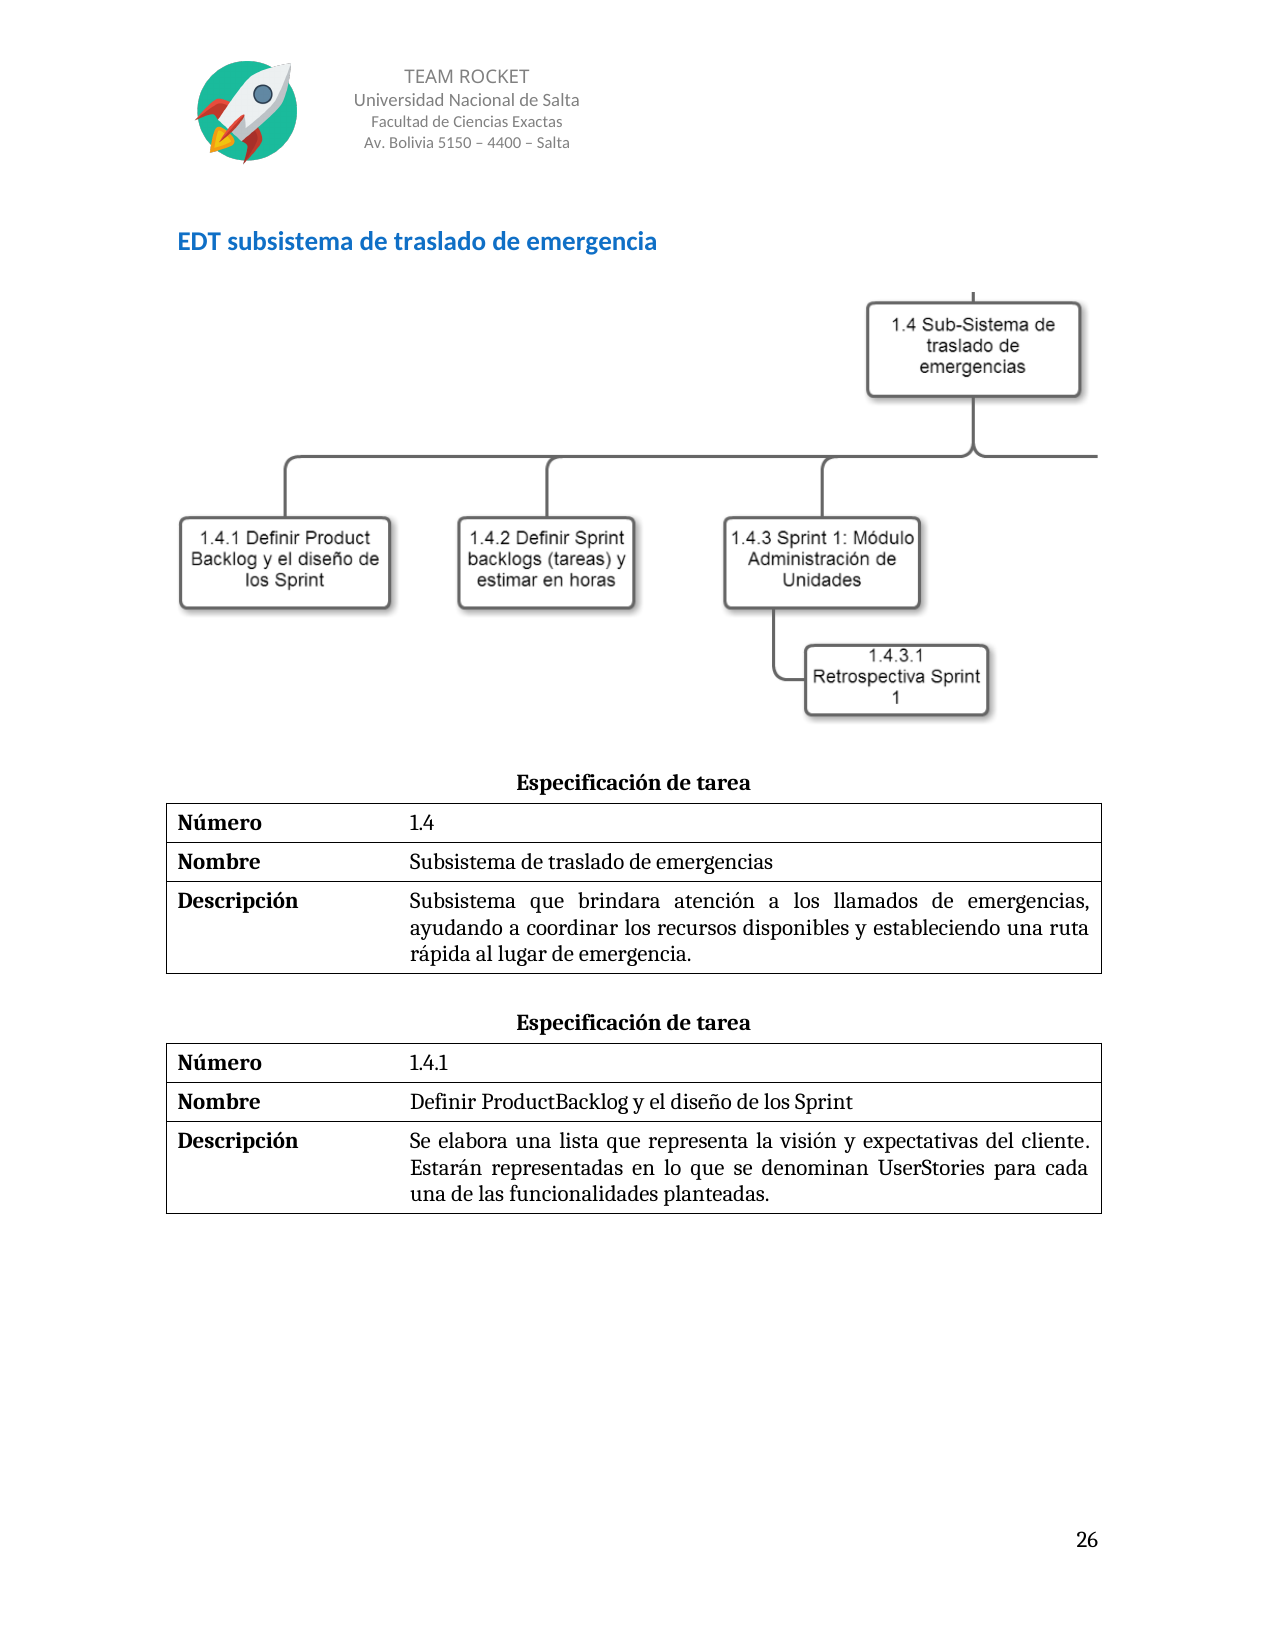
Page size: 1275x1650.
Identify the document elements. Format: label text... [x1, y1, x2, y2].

table_cell Subsistema que brindara atención a los llamados de emergencias, ayudando a coordinar los recursos disponibles y estableciendo una ruta rápida al lugar de emergencia. [399, 882, 1101, 973]
picture [177, 292, 1098, 731]
table_header Especificación de tarea [166, 764, 1101, 802]
table_cell Nombre [167, 1083, 399, 1121]
table_cell Descripción [167, 882, 399, 973]
table_cell Número [167, 804, 399, 842]
table_cell 1.4.1 [399, 1044, 1101, 1082]
table_cell Número [167, 1044, 399, 1082]
table_cell Nombre [167, 843, 399, 881]
table_header Especificación de tarea [166, 1004, 1101, 1042]
subtitle EDT subsistema de traslado de emergencia [177, 224, 1098, 257]
table_cell 1.4 [399, 804, 1101, 842]
table_cell Se elabora una lista que representa la visión y expectativas del cliente. Estarán representadas en lo que se denominan UserStories para cada una de las funcionalidades planteadas. [399, 1122, 1101, 1213]
table_cell Descripción [167, 1122, 399, 1213]
table_cell Definir ProductBacklog y el diseño de los Sprint [399, 1083, 1101, 1121]
table_cell Subsistema de traslado de emergencias [399, 843, 1101, 881]
picture [180, 44, 314, 178]
